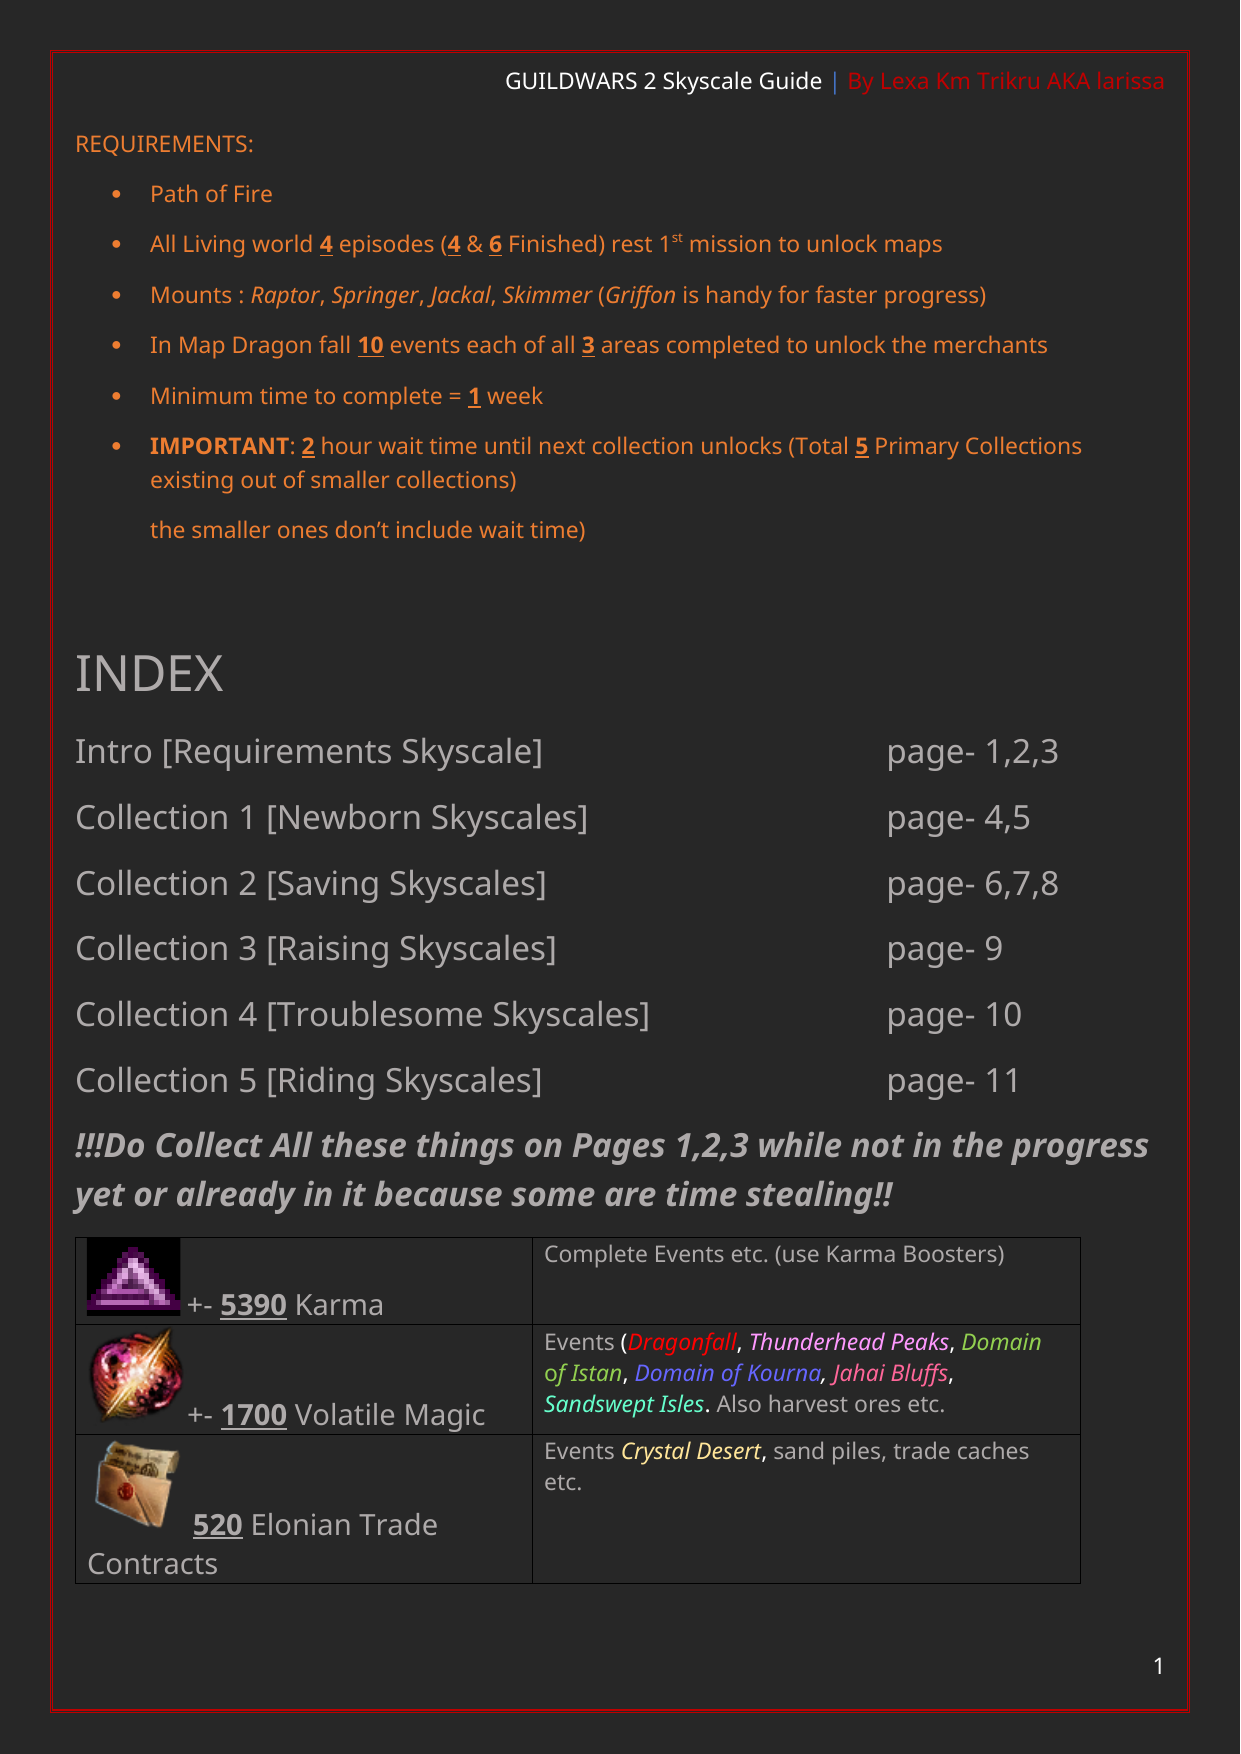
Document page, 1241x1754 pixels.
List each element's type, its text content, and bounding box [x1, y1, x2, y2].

table_cell +- 1700 Volatile Magic [76, 1325, 532, 1434]
picture [86, 1435, 187, 1535]
text Collection 1 [Newborn Skyscales] page- 4,5 [75, 794, 1165, 839]
text INDEX [75, 564, 1165, 706]
table_cell Events Crystal Desert, sand piles, trade caches etc. [533, 1435, 1080, 1583]
text Collection 5 [Riding Skyscales] page- 11 [75, 1056, 1165, 1102]
picture [86, 1237, 181, 1316]
text Intro [Requirements Skyscale] page- 1,2,3 [75, 728, 1165, 774]
list the smaller ones don’t include wait time) [150, 514, 1165, 545]
text Collection 3 [Raising Skyscales] page- 9 [75, 925, 1165, 971]
picture [86, 1325, 187, 1426]
list Mounts : Raptor, Springer, Jackal, Skimmer (Griffon is handy for faster progress) [112, 279, 1165, 310]
list IMPORTANT: 2 hour wait time until next collection unlocks (Total 5 Primary Collections existing out of smaller collections) [112, 430, 1165, 495]
text Collection 4 [Troublesome Skyscales] page- 10 [75, 991, 1165, 1036]
text REQUIREMENTS: [75, 127, 1165, 159]
list Minimum time to complete = 1 week [112, 379, 1165, 411]
list All Living world 4 episodes (4 & 6 Finished) rest 1st mission to unlock maps [112, 228, 1165, 259]
table_header +- 5390 Karma [76, 1238, 532, 1324]
list In Map Dragon fall 10 events each of all 3 areas completed to unlock the merchants [112, 329, 1165, 360]
table_cell Events (Dragonfall, Thunderhead Peaks, Domain of Istan, Domain of Kourna, Jahai Bluffs, Sandswept Isles. Also harvest ores etc. [533, 1325, 1080, 1434]
table_cell 520 Elonian Trade Contracts [76, 1435, 532, 1583]
list Path of Fire [112, 178, 1165, 209]
text !!!Do Collect All these things on Pages 1,2,3 while not in the progress yet or already in it because some are time stealing!! [75, 1122, 1165, 1216]
table_header Complete Events etc. (use Karma Boosters) [533, 1238, 1080, 1324]
text Collection 2 [Saving Skyscales] page- 6,7,8 [75, 859, 1165, 905]
